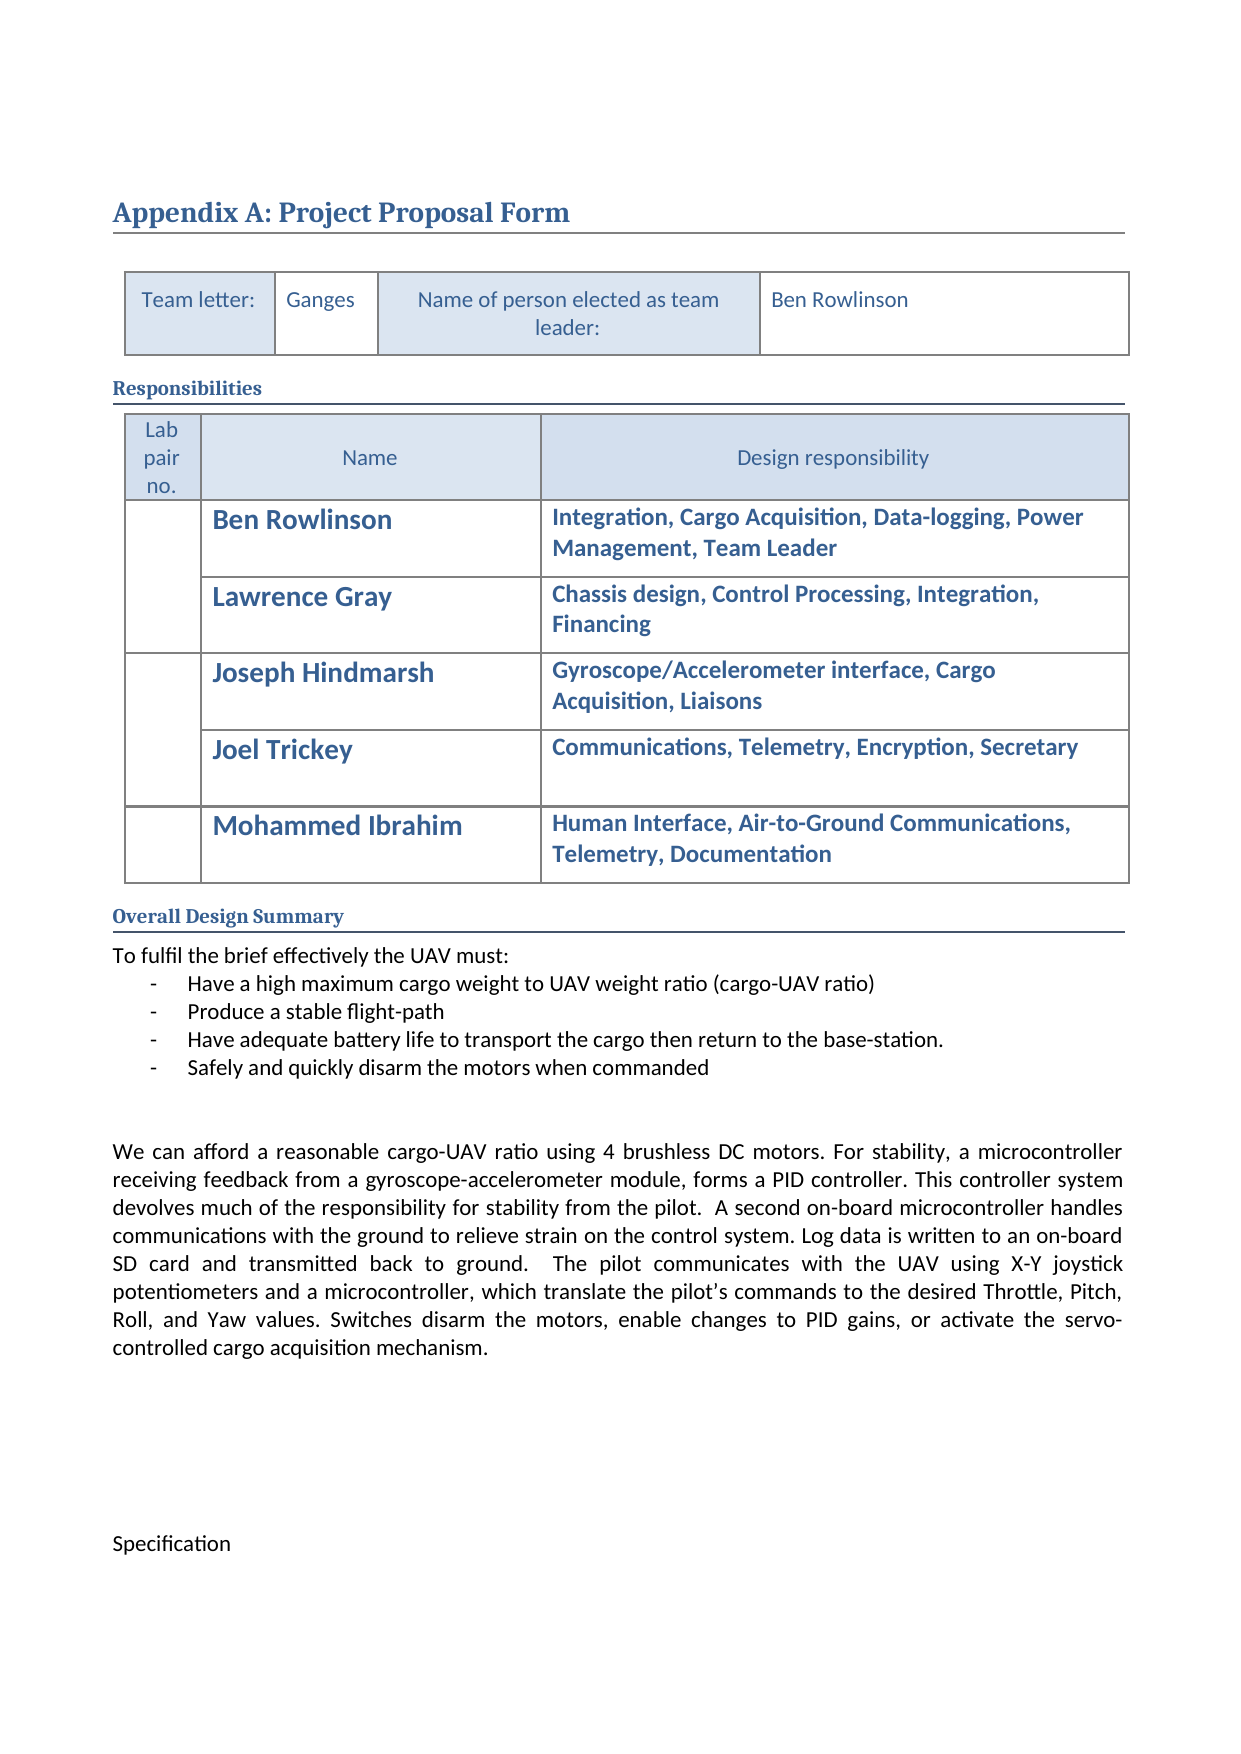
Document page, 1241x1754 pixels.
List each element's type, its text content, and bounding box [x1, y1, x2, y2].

table_header Name of person elected as team leader: [379, 273, 759, 354]
table_cell Gyroscope/Accelerometer interface, Cargo Acquisition, Liaisons [542, 654, 1128, 729]
table_cell Ben Rowlinson [202, 501, 540, 576]
table_cell [126, 654, 200, 805]
table_header Team letter: [126, 273, 274, 354]
table_cell Mohammed Ibrahim [202, 808, 540, 882]
subtitle Appendix A: Project Proposal Form [112, 197, 1125, 234]
table_cell [126, 501, 200, 652]
list Have adequate battery life to transport the cargo then return to the base-station. [150, 1025, 1125, 1053]
table_header Design responsibility [542, 415, 1128, 499]
table_cell Joel Trickey [202, 731, 540, 805]
table_header Ganges [276, 273, 377, 354]
table_cell [126, 808, 200, 882]
table_header Lab pair no. [126, 415, 200, 499]
list Produce a stable flight-path [150, 997, 1125, 1025]
subtitle Responsibilities [112, 377, 1125, 405]
table_cell Communications, Telemetry, Encryption, Secretary [542, 731, 1128, 805]
table_header Ben Rowlinson [761, 273, 1128, 354]
table_cell Chassis design, Control Processing, Integration, Financing [542, 578, 1128, 652]
text Specification [112, 1529, 1125, 1558]
list Safely and quickly disarm the motors when commanded [150, 1053, 1125, 1081]
table_cell Integration, Cargo Acquisition, Data-logging, Power Management, Team Leader [542, 501, 1128, 576]
text To fulfil the brief effectively the UAV must: [112, 941, 1125, 969]
table_cell Joseph Hindmarsh [202, 654, 540, 729]
table_cell Human Interface, Air-to-Ground Communications, Telemetry, Documentation [542, 808, 1128, 882]
table_header Name [202, 415, 540, 499]
subtitle Overall Design Summary [112, 905, 1125, 933]
table_cell Lawrence Gray [202, 578, 540, 652]
list Have a high maximum cargo weight to UAV weight ratio (cargo-UAV ratio) [150, 969, 1125, 997]
